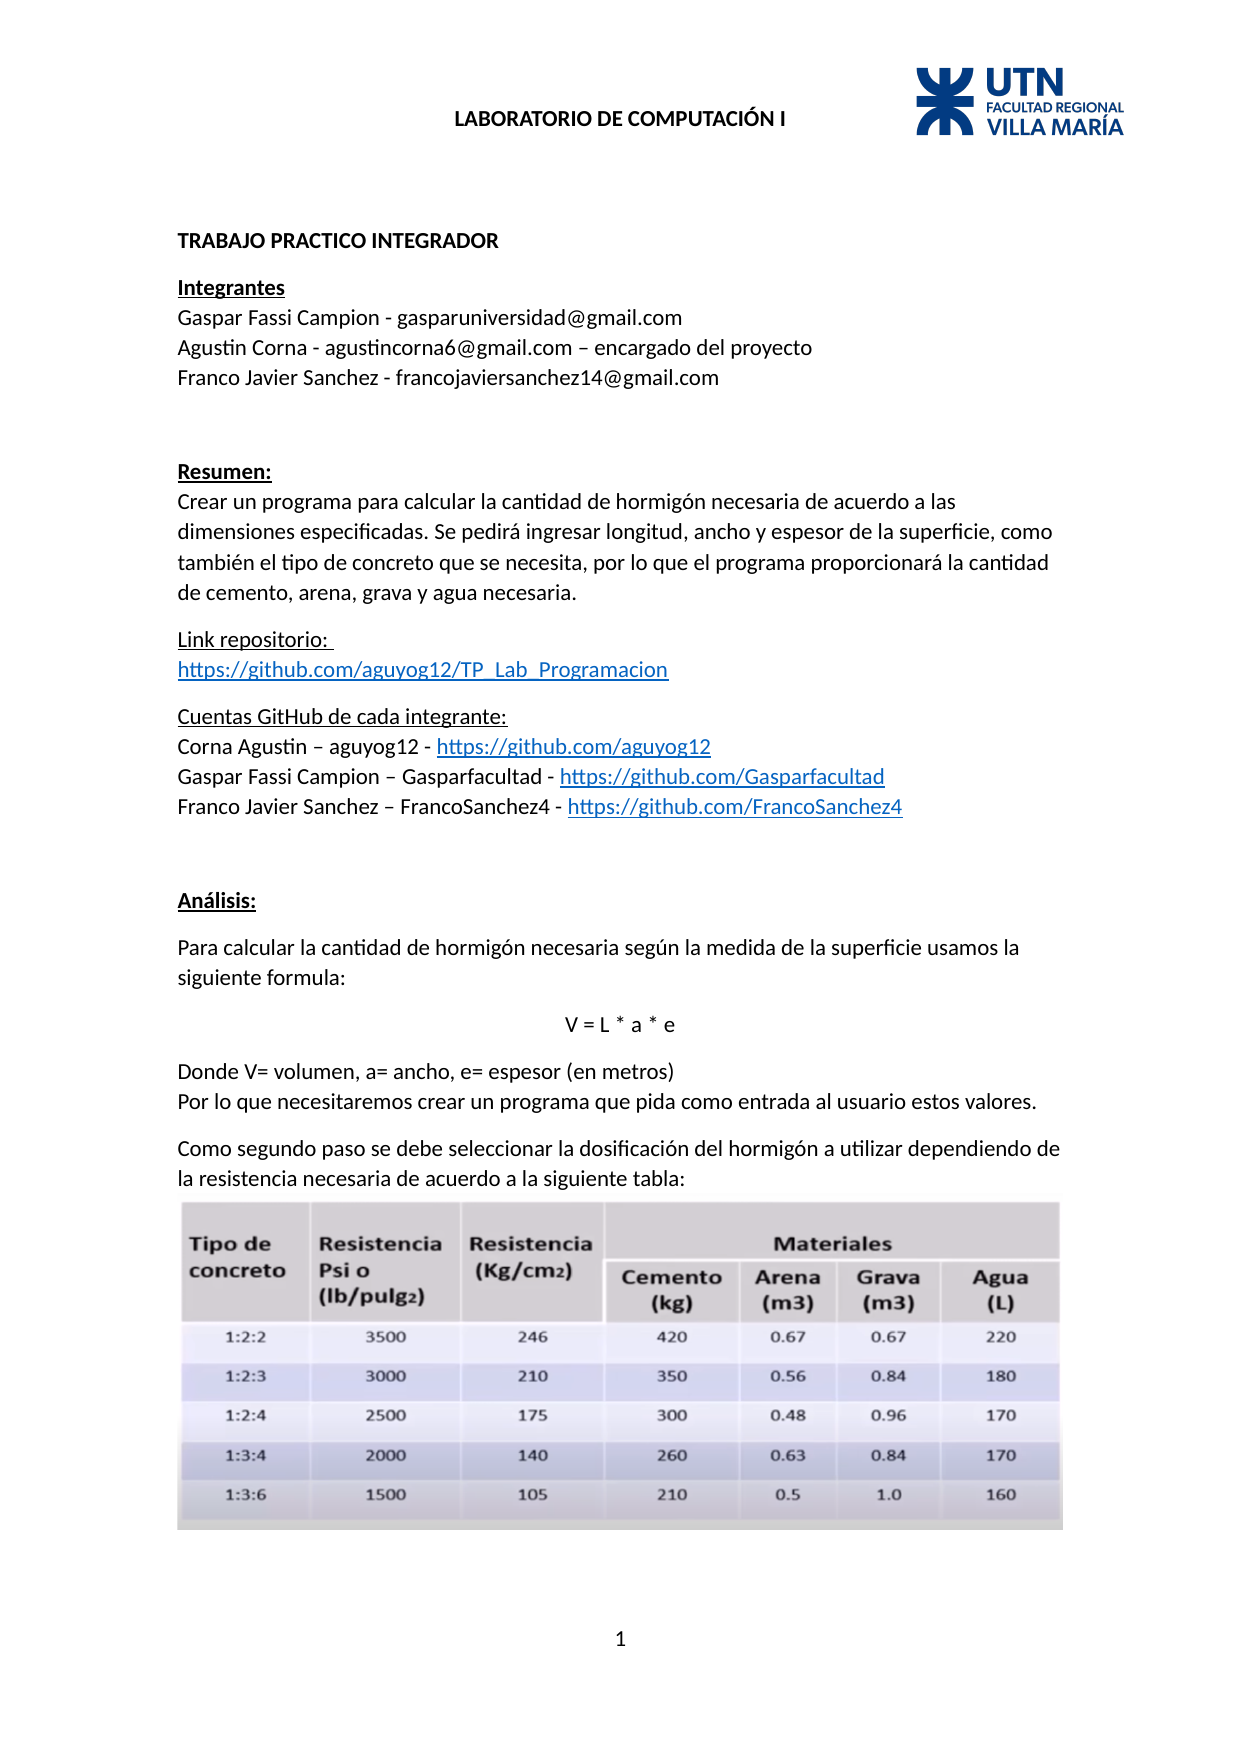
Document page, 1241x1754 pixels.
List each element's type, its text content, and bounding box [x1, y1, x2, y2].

text Como segundo paso se debe seleccionar la dosificación del hormigón a utilizar dependiendo de la resistencia necesaria de acuerdo a la siguiente tabla: [177, 1134, 1063, 1192]
text Integrantes Gaspar Fassi Campion - gasparuniversidad@gmail.com Agustin Corna - agustincorna6@gmail.com – encargado del proyecto Franco Javier Sanchez - francojaviersanchez14@gmail.com [177, 273, 1063, 391]
text Resumen: Crear un programa para calcular la cantidad de hormigón necesaria de acuerdo a las dimensiones especificadas. Se pedirá ingresar longitud, ancho y espesor de la superficie, como también el tipo de concreto que se necesita, por lo que el programa proporcionará la cantidad de cemento, arena, grava y agua necesaria. [177, 457, 1063, 606]
picture [911, 56, 1129, 147]
text Para calcular la cantidad de hormigón necesaria según la medida de la superficie usamos la siguiente formula: [177, 933, 1063, 991]
text Donde V= volumen, a= ancho, e= espesor (en metros) Por lo que necesitaremos crear un programa que pida como entrada al usuario estos valores. [177, 1057, 1063, 1115]
text Análisis: [177, 886, 1063, 914]
text V = L * a * e [177, 1010, 1063, 1038]
text TRABAJO PRACTICO INTEGRADOR [177, 226, 1063, 254]
picture [177, 1193, 1063, 1530]
text Link repositorio: https://github.com/aguyog12/TP_Lab_Programacion [177, 625, 1063, 683]
text Cuentas GitHub de cada integrante: Corna Agustin – aguyog12 - https://github.com/aguyog12 Gaspar Fassi Campion – Gasparfacultad - https://github.com/Gasparfacultad Franco Javier Sanchez – FrancoSanchez4 - https://github.com/FrancoSanchez4 [177, 702, 1063, 820]
